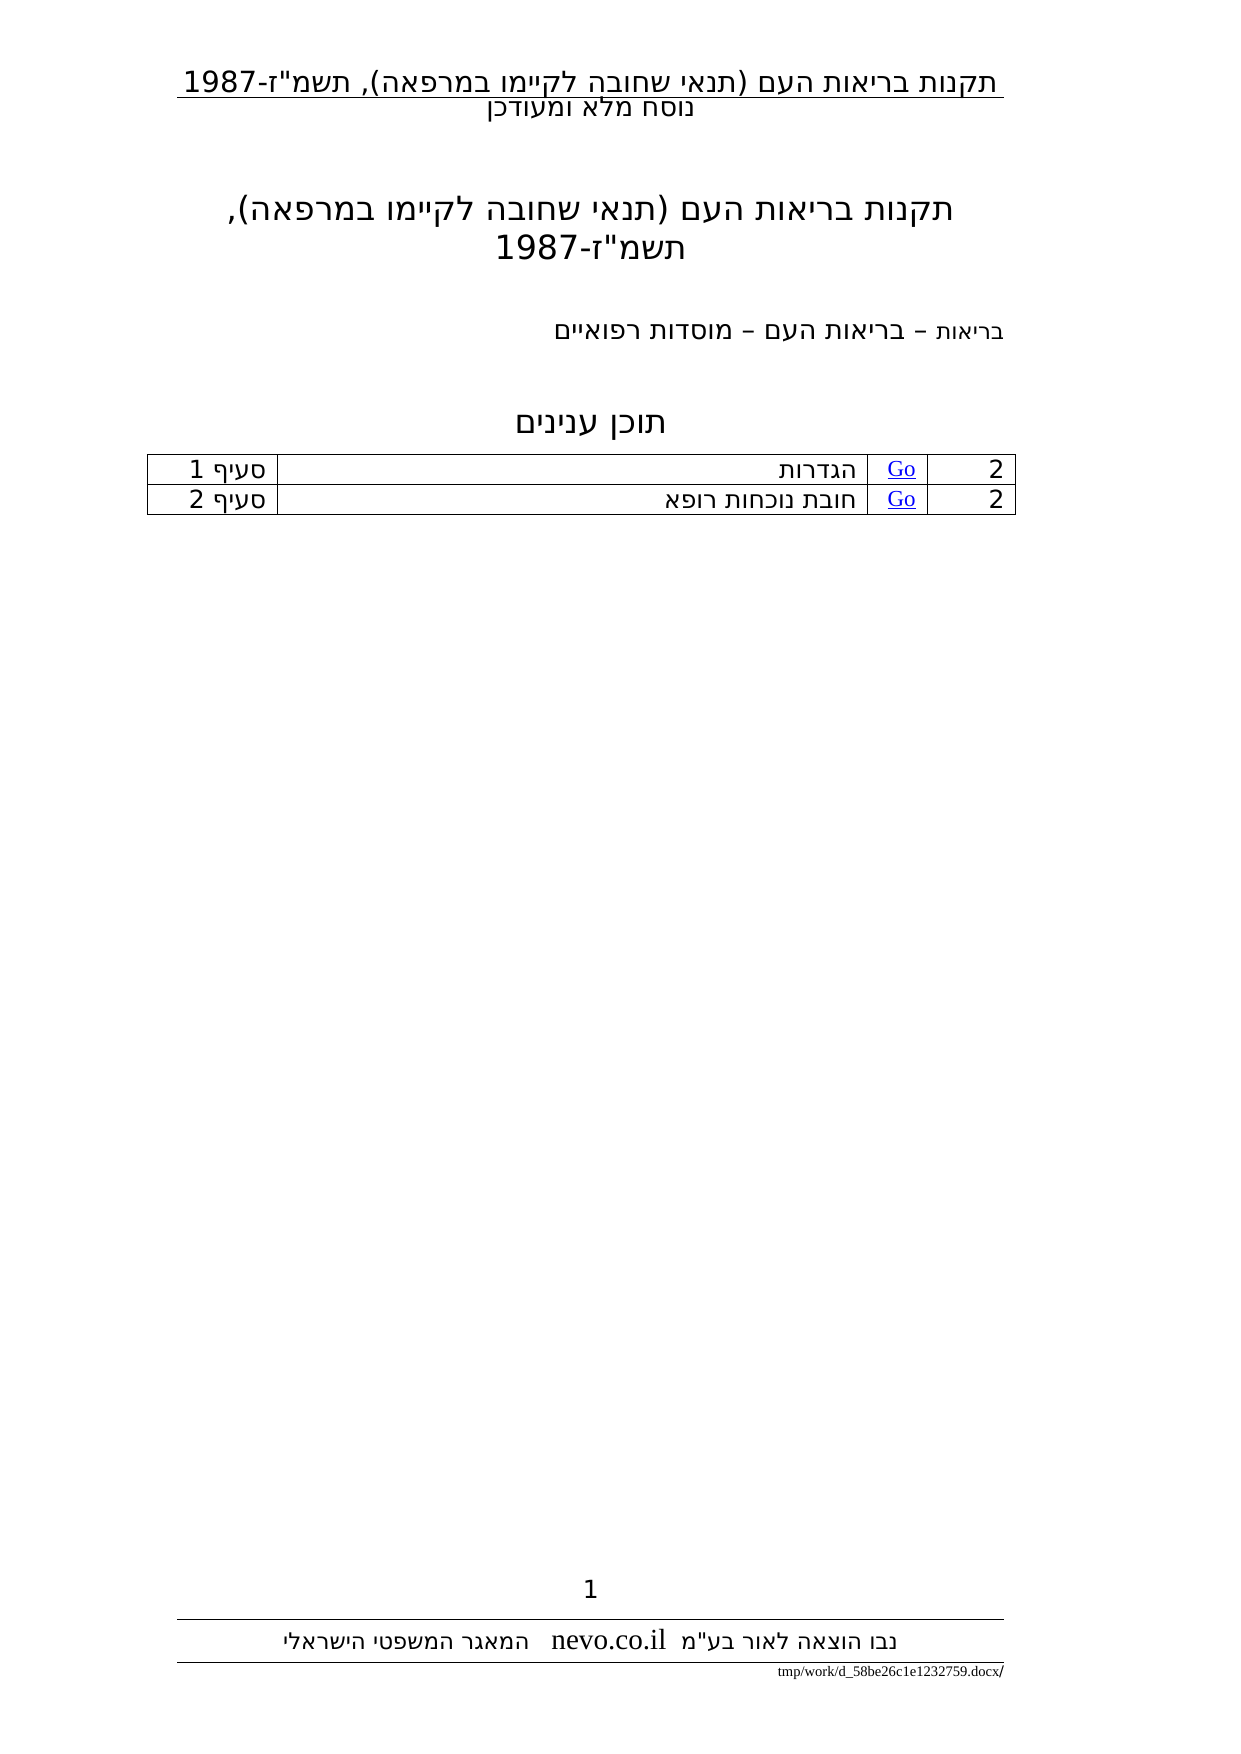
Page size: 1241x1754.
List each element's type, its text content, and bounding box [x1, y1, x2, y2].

table_header 2 [928, 455, 1015, 484]
table_header סעיף 1 [148, 455, 277, 484]
text בריאות – בריאות העם – מוסדות רפואיים [59, 315, 1004, 346]
table_cell Go [868, 485, 927, 514]
table_cell סעיף 2 [148, 485, 277, 514]
table_header הגדרות [278, 455, 867, 484]
table_cell 2 [928, 485, 1015, 514]
table_cell חובת נוכחות רופא [278, 485, 867, 514]
table_header Go [868, 455, 927, 484]
text תוכן ענינים [177, 402, 1004, 441]
text תקנות בריאות העם (תנאי שחובה לקיימו במרפאה), תשמ"ז-1987 [177, 189, 1004, 267]
